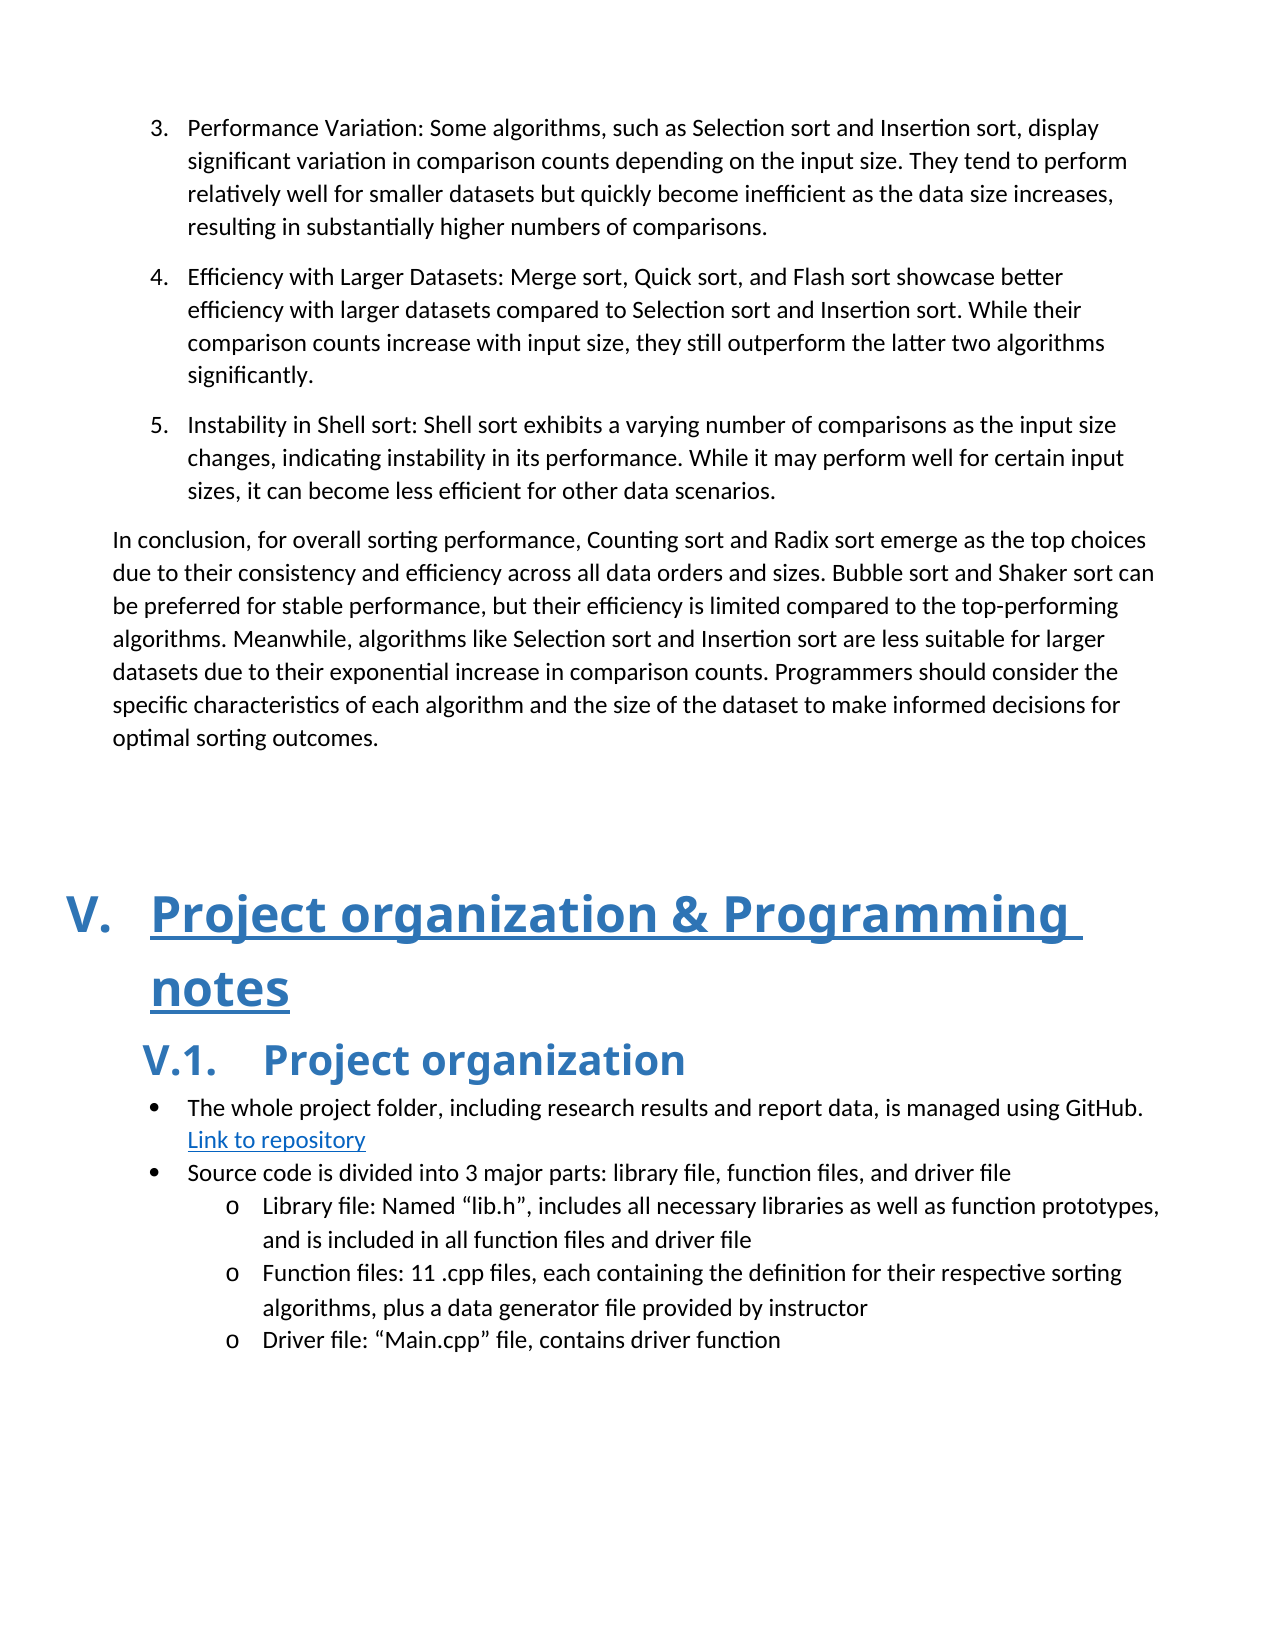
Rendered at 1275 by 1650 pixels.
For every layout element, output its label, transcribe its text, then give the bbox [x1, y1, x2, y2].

list Driver file: “Main.cpp” file, contains driver function [225, 1324, 1162, 1356]
list Efficiency with Larger Datasets: Merge sort, Quick sort, and Flash sort showcase better efficiency with larger datasets compared to Selection sort and Insertion sort. While their comparison counts increase with input size, they still outperform the latter two algorithms significantly. [150, 261, 1162, 390]
list The whole project folder, including research results and report data, is managed using GitHub. Link to repository [150, 1092, 1162, 1155]
list Library file: Named “lib.h”, includes all necessary libraries as well as function prototypes, and is included in all function files and driver file [225, 1190, 1162, 1255]
text In conclusion, for overall sorting performance, Counting sort and Radix sort emerge as the top choices due to their consistency and efficiency across all data orders and sizes. Bubble sort and Shaker sort can be preferred for stable performance, but their efficiency is limited compared to the top-performing algorithms. Meanwhile, algorithms like Selection sort and Insertion sort are less suitable for larger datasets due to their exponential increase in comparison counts. Programmers should consider the specific characteristics of each algorithm and the size of the dataset to make informed decisions for optimal sorting outcomes. [112, 524, 1162, 753]
subtitle Project organization [142, 1030, 1162, 1087]
subtitle Project organization & Programming notes [112, 879, 1162, 1021]
list Instability in Shell sort: Shell sort exhibits a varying number of comparisons as the input size changes, indicating instability in its performance. While it may perform well for certain input sizes, it can become less efficient for other data scenarios. [150, 409, 1162, 506]
list Source code is divided into 3 major parts: library file, function files, and driver file [150, 1157, 1162, 1188]
list Performance Variation: Some algorithms, such as Selection sort and Insertion sort, display significant variation in comparison counts depending on the input size. They tend to perform relatively well for smaller datasets but quickly become inefficient as the data size increases, resulting in substantially higher numbers of comparisons. [150, 112, 1162, 242]
list Function files: 11 .cpp files, each containing the definition for their respective sorting algorithms, plus a data generator file provided by instructor [225, 1257, 1162, 1322]
